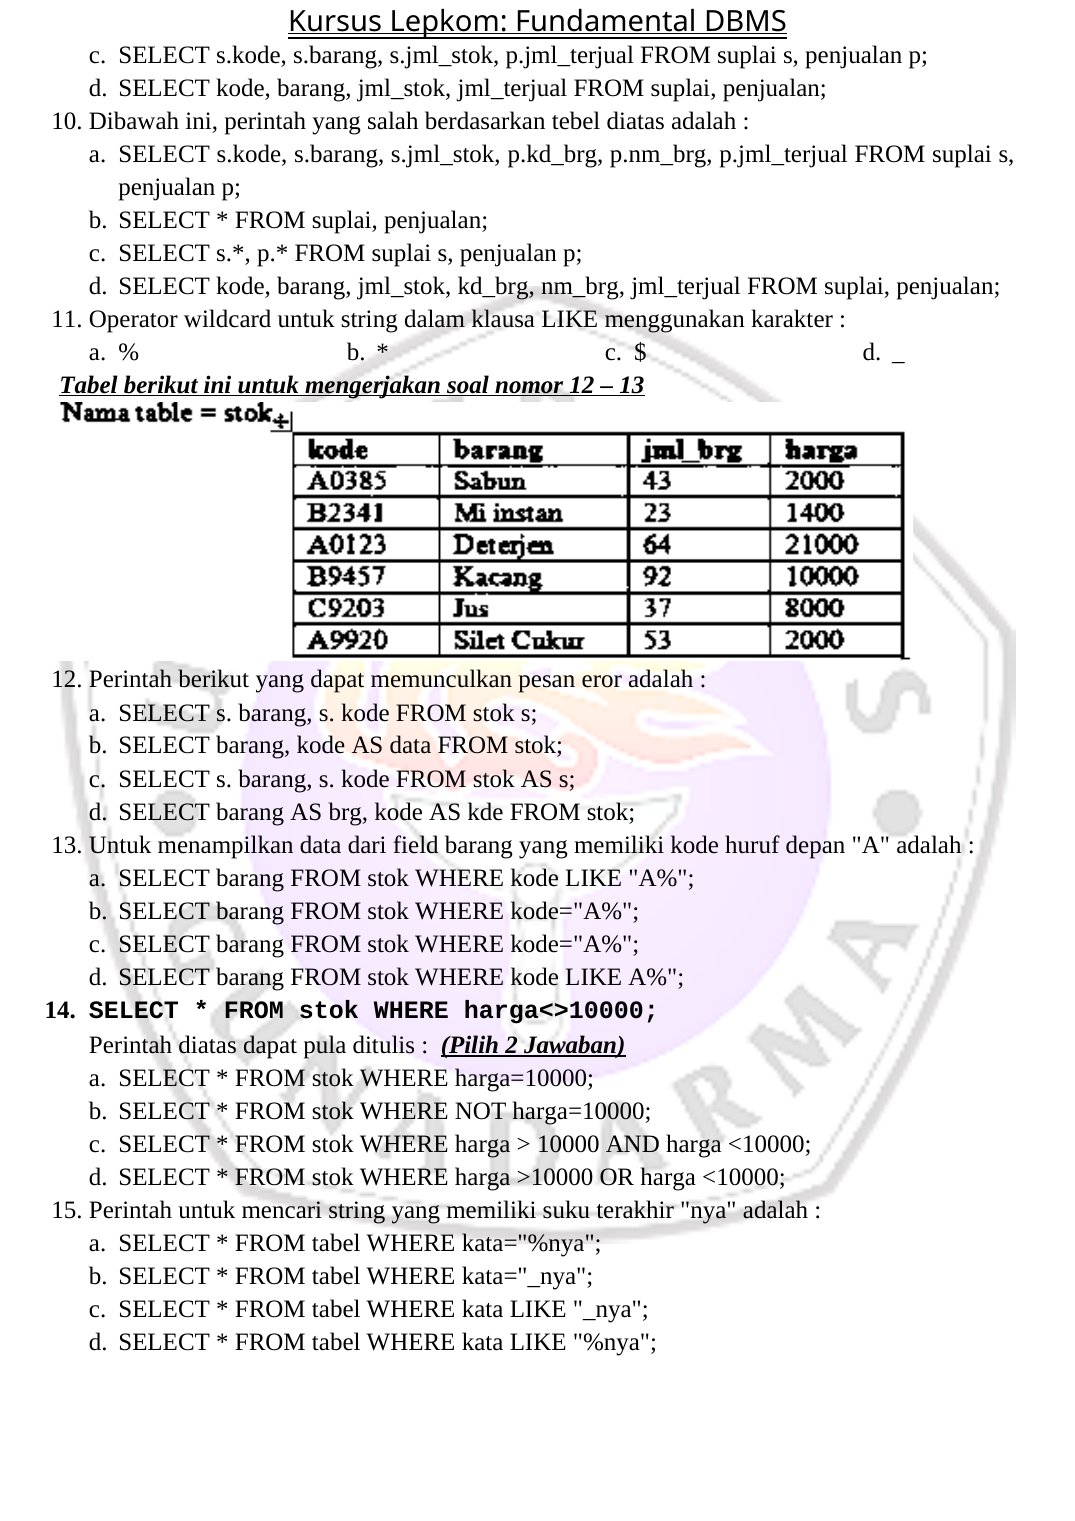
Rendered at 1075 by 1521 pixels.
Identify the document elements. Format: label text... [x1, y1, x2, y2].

list SELECT * FROM tabel WHERE kata LIKE "%nya"; [89, 1327, 1016, 1356]
list Perintah diatas dapat pula ditulis : (Pilih 2 Jawaban) [89, 1030, 1016, 1059]
list SELECT s.kode, s.barang, s.jml_stok, p.jml_terjual FROM suplai s, penjualan p; [89, 40, 1016, 68]
list SELECT barang FROM stok WHERE kode="A%"; [89, 929, 1016, 957]
list SELECT * FROM suplai, penjualan; [89, 205, 1016, 233]
list SELECT * FROM stok WHERE harga > 10000 AND harga <10000; [89, 1129, 1016, 1158]
list SELECT s.*, p.* FROM suplai s, penjualan p; [89, 238, 1016, 267]
list SELECT s.kode, s.barang, s.jml_stok, p.kd_brg, p.nm_brg, p.jml_terjual FROM suplai s, penjualan p; [89, 139, 1016, 201]
list SELECT * FROM stok WHERE harga=10000; [89, 1063, 1016, 1092]
list SELECT barang FROM stok WHERE kode="A%"; [89, 896, 1016, 924]
list SELECT s. barang, s. kode FROM stok s; [89, 698, 1016, 726]
list Dibawah ini, perintah yang salah berdasarkan tebel diatas adalah : [51, 106, 1016, 134]
list SELECT s. barang, s. kode FROM stok AS s; [89, 764, 1016, 792]
list * [347, 337, 500, 366]
list SELECT barang FROM stok WHERE kode LIKE "A%"; [89, 863, 1016, 891]
list SELECT * FROM stok WHERE harga<>10000; [44, 995, 1016, 1026]
list SELECT barang FROM stok WHERE kode LIKE A%"; [89, 962, 1016, 991]
list Operator wildcard untuk string dalam klausa LIKE menggunakan karakter : [51, 304, 1016, 333]
list SELECT * FROM tabel WHERE kata="_nya"; [89, 1261, 1016, 1290]
list SELECT barang, kode AS data FROM stok; [89, 731, 1016, 759]
list Perintah berikut yang dapat memunculkan pesan eror adalah : [51, 664, 1016, 693]
list Untuk menampilkan data dari field barang yang memiliki kode huruf depan "A" adalah : [51, 830, 1016, 858]
list SELECT * FROM stok WHERE harga >10000 OR harga <10000; [89, 1162, 1016, 1191]
list SELECT * FROM stok WHERE NOT harga=10000; [89, 1096, 1016, 1125]
list SELECT kode, barang, jml_stok, jml_terjual FROM suplai, penjualan; [89, 73, 1016, 101]
list Perintah untuk mencari string yang memiliki suku terakhir "nya" adalah : [51, 1195, 1016, 1224]
list _ [862, 337, 1016, 366]
list $ [604, 337, 758, 366]
list SELECT barang AS brg, kode AS kde FROM stok; [89, 797, 1016, 825]
text Tabel berikut ini untuk mengerjakan soal nomor 12 – 13 [59, 370, 1016, 399]
list % [89, 337, 242, 366]
list SELECT * FROM tabel WHERE kata="%nya"; [89, 1228, 1016, 1257]
list SELECT * FROM tabel WHERE kata LIKE "_nya"; [89, 1294, 1016, 1323]
list SELECT kode, barang, jml_stok, kd_brg, nm_brg, jml_terjual FROM suplai, penjualan; [89, 271, 1016, 299]
